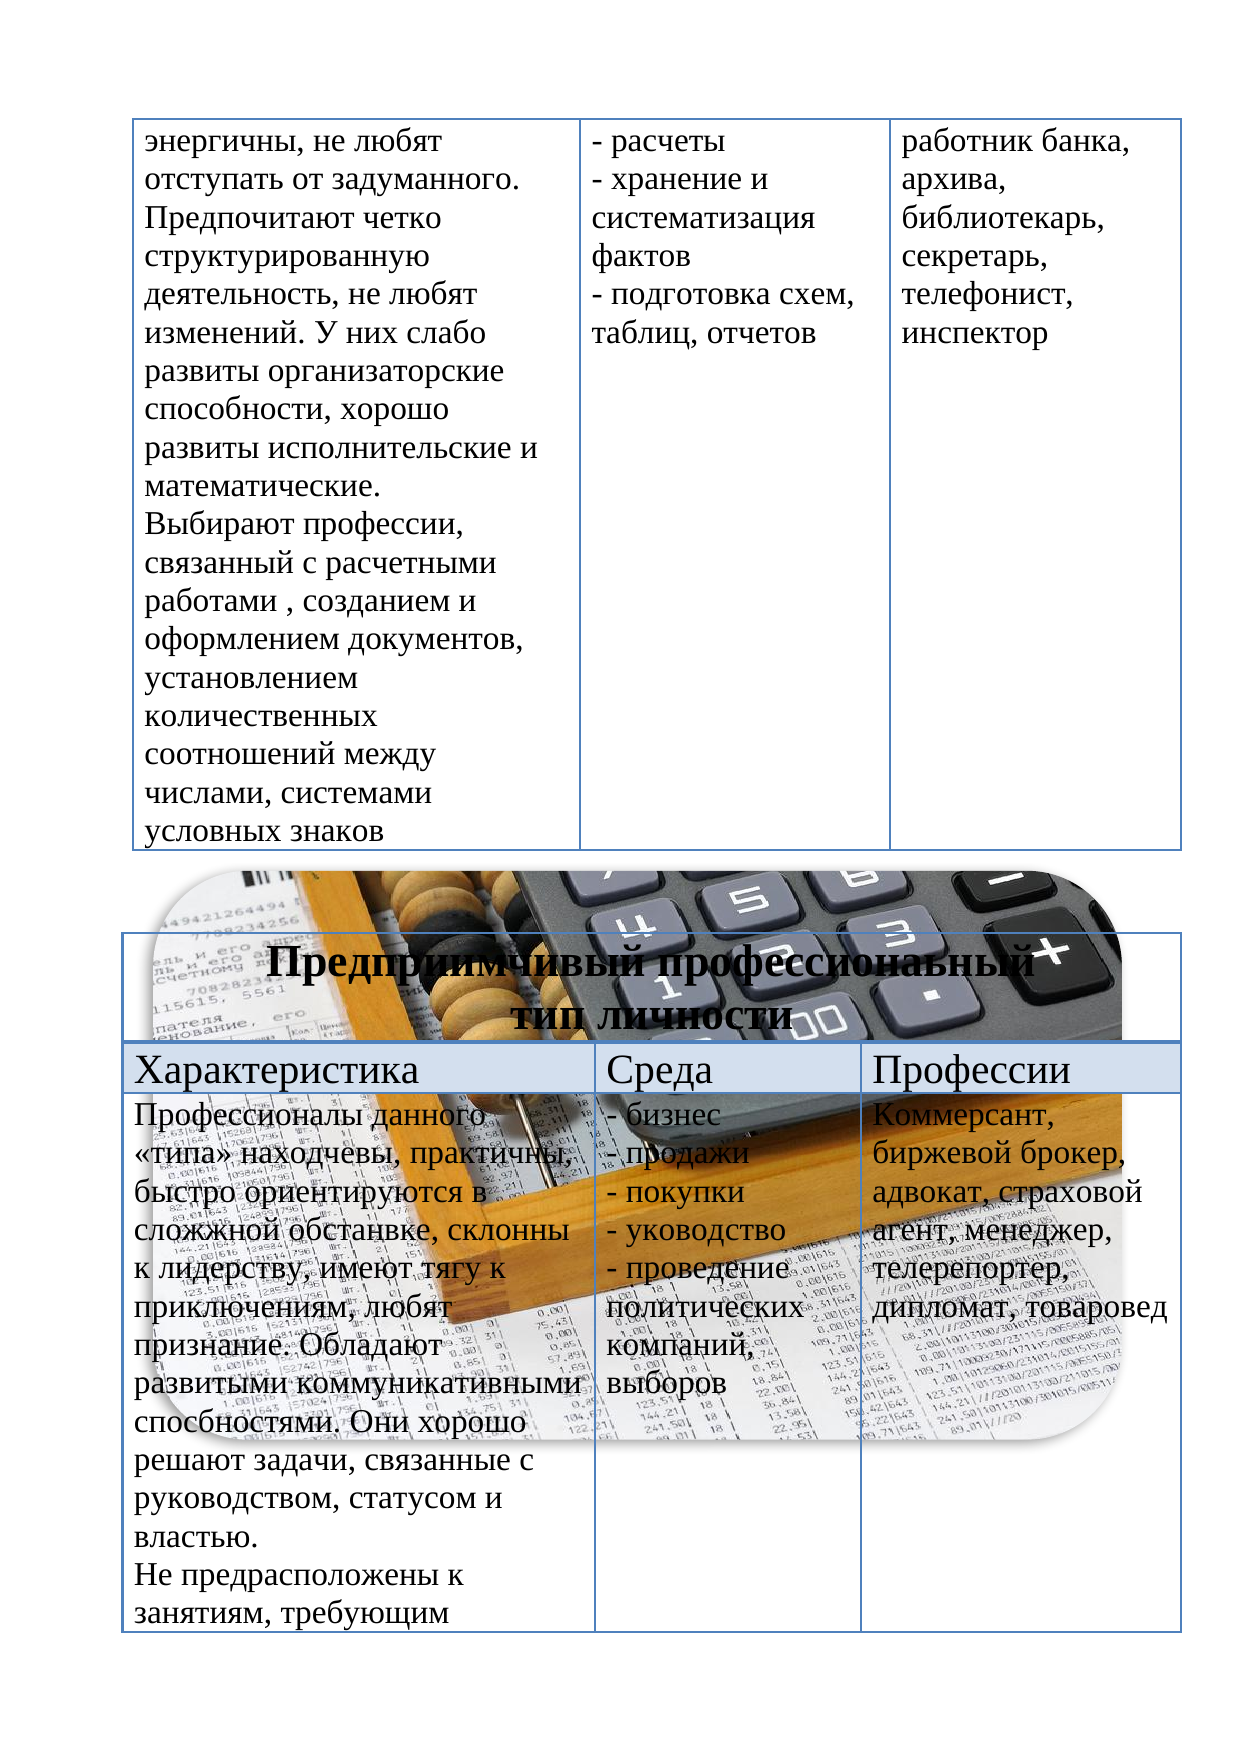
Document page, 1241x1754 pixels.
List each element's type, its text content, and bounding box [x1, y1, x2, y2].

table_header Предприимчивый профессионаьный тип личности [124, 934, 1180, 1039]
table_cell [124, 1094, 594, 1631]
table_cell - экономика - связь - расчеты - хранение и систематизация фактов - подготовка схем, таблиц, отчетов [581, 120, 889, 848]
table_cell Бухгалтер, кассир, счетовод, работник банка, архива, библиотекарь, секретарь, телефонист, инспектор [891, 120, 1180, 848]
picture [159, 870, 1116, 932]
table_cell Профессии [862, 1044, 1180, 1092]
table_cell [596, 1094, 860, 1631]
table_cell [862, 1094, 1180, 1631]
table_cell Характеристика [124, 1044, 594, 1092]
table_cell Среда [596, 1044, 860, 1092]
